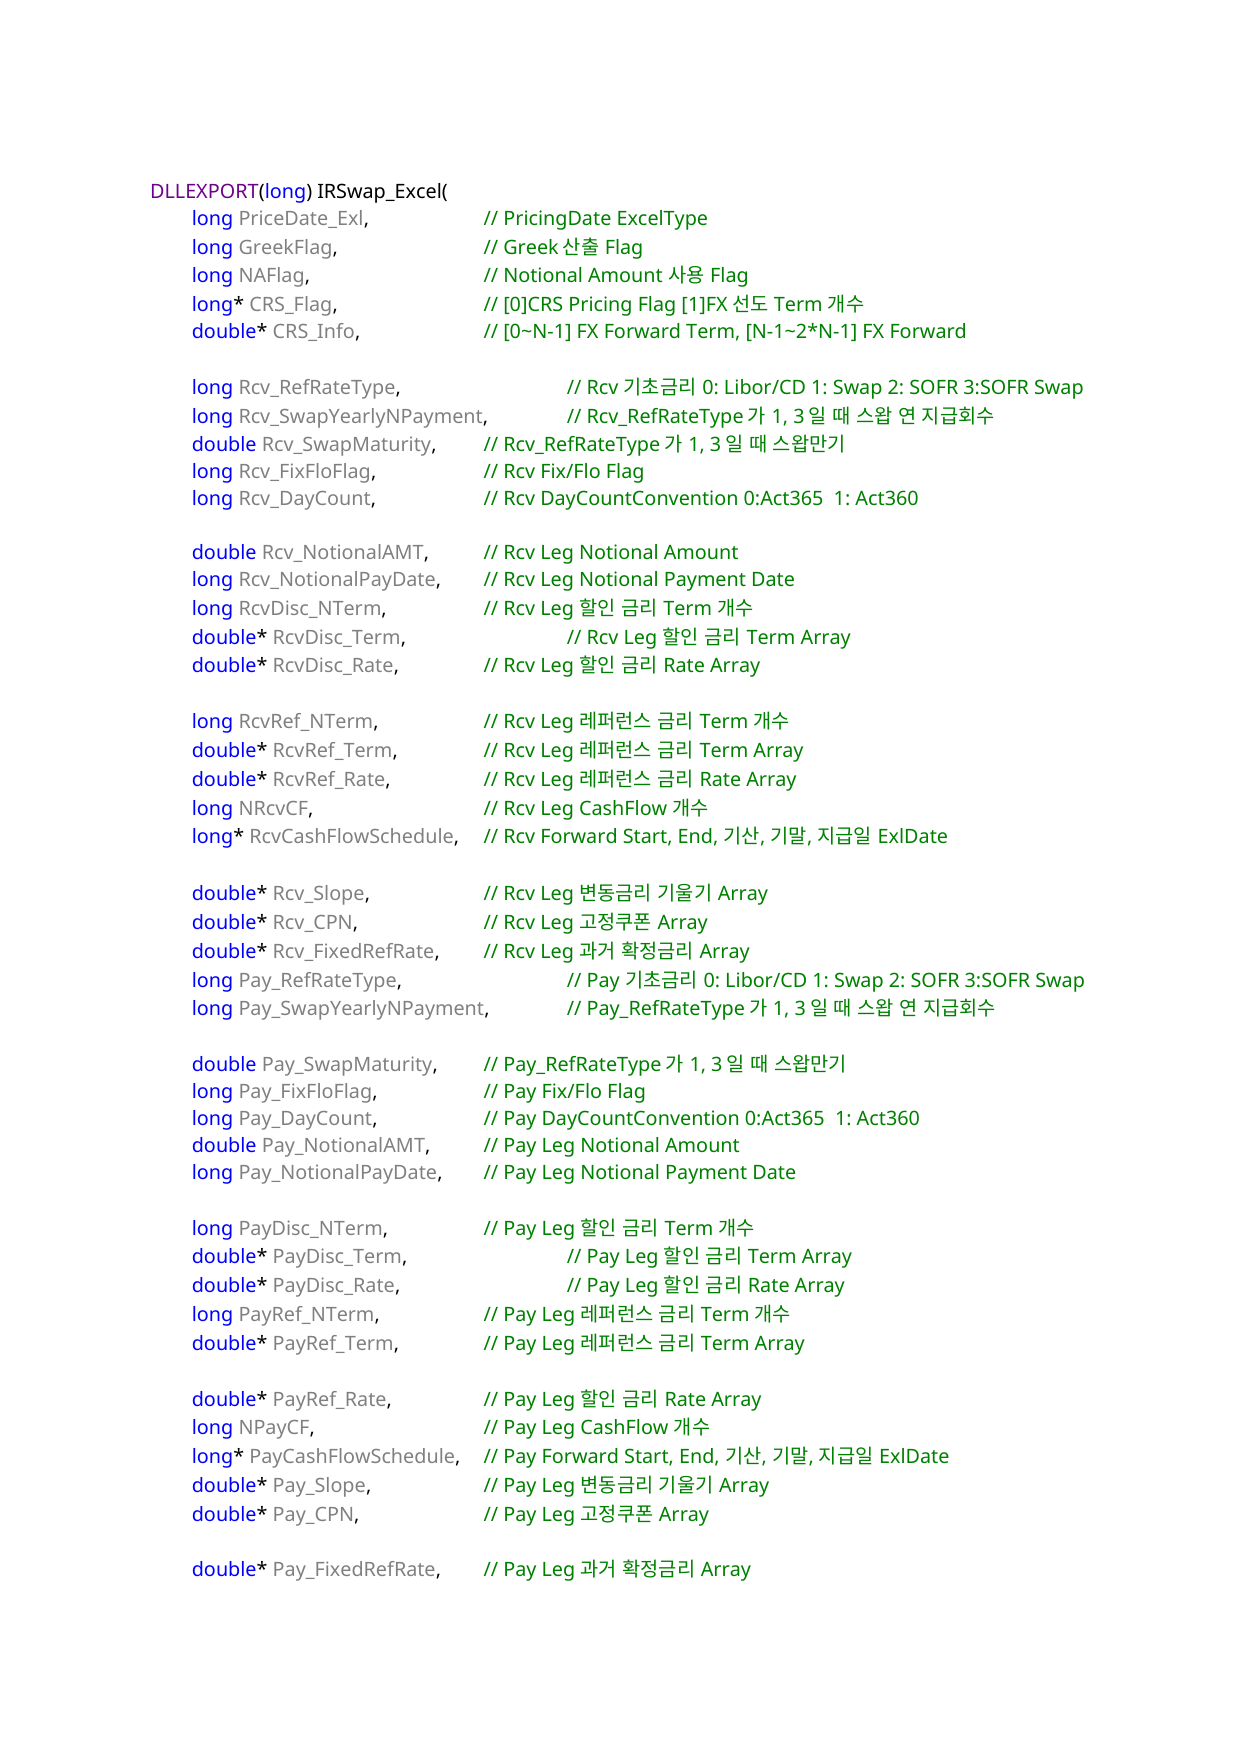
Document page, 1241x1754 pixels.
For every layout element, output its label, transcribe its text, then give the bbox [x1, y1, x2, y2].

text double* RcvDisc_Term, // Rcv Leg 할인 금리 Term Array [192, 621, 1090, 650]
text long NAFlag, // Notional Amount 사용 Flag [192, 260, 1090, 289]
text double* PayRef_Rate, // Pay Leg 할인 금리 Rate Array [192, 1383, 1090, 1412]
text double* PayDisc_Rate, // Pay Leg 할인 금리 Rate Array [192, 1270, 1090, 1298]
text long Pay_SwapYearlyNPayment, // Pay_RefRateType가 1, 3일 때 스왑 연 지급회수 [192, 993, 1090, 1022]
text double Rcv_NotionalAMT, // Rcv Leg Notional Amount [192, 538, 1090, 566]
text long Rcv_RefRateType, // Rcv 기초금리 0: Libor/CD 1: Swap 2: SOFR 3:SOFR Swap [192, 371, 1090, 400]
text double* Rcv_Slope, // Rcv Leg 변동금리 기울기 Array [192, 878, 1090, 907]
text double* Rcv_CPN, // Rcv Leg 고정쿠폰 Array [192, 907, 1090, 935]
text DLLEXPORT(long) IRSwap_Excel( [150, 177, 1090, 204]
text long Pay_FixFloFlag, // Pay Fix/Flo Flag [192, 1077, 1090, 1104]
text double* PayDisc_Term, // Pay Leg 할인 금리 Term Array [192, 1241, 1090, 1270]
text long NPayCF, // Pay Leg CashFlow 개수 [192, 1412, 1090, 1441]
text long* CRS_Flag, // [0]CRS Pricing Flag [1]FX선도 Term 개수 [192, 289, 1090, 317]
text long PayDisc_NTerm, // Pay Leg 할인 금리 Term 개수 [192, 1212, 1090, 1241]
text double* PayRef_Term, // Pay Leg 레퍼런스 금리 Term Array [192, 1327, 1090, 1356]
text double Pay_SwapMaturity, // Pay_RefRateType가 1, 3일 때 스왑만기 [192, 1049, 1090, 1077]
text long RcvRef_NTerm, // Rcv Leg 레퍼런스 금리 Term 개수 [192, 706, 1090, 734]
text long NRcvCF, // Rcv Leg CashFlow 개수 [192, 792, 1090, 821]
text double* Pay_Slope, // Pay Leg 변동금리 기울기 Array [192, 1469, 1090, 1498]
text double* RcvRef_Rate, // Rcv Leg 레퍼런스 금리 Rate Array [192, 763, 1090, 792]
text long RcvDisc_NTerm, // Rcv Leg 할인 금리 Term 개수 [192, 592, 1090, 621]
text long PayRef_NTerm, // Pay Leg 레퍼런스 금리 Term 개수 [192, 1298, 1090, 1327]
text double* Pay_CPN, // Pay Leg 고정쿠폰 Array [192, 1498, 1090, 1527]
text long Pay_RefRateType, // Pay 기초금리 0: Libor/CD 1: Swap 2: SOFR 3:SOFR Swap [192, 964, 1090, 993]
text double* Rcv_FixedRefRate, // Rcv Leg 과거 확정금리 Array [192, 935, 1090, 964]
text double Pay_NotionalAMT, // Pay Leg Notional Amount [192, 1131, 1090, 1158]
text double* RcvRef_Term, // Rcv Leg 레퍼런스 금리 Term Array [192, 734, 1090, 763]
text long Pay_DayCount, // Pay DayCountConvention 0:Act365 1: Act360 [192, 1104, 1090, 1131]
text double* Pay_FixedRefRate, // Pay Leg 과거 확정금리 Array [192, 1554, 1090, 1582]
text double* RcvDisc_Rate, // Rcv Leg 할인 금리 Rate Array [192, 650, 1090, 679]
text long* RcvCashFlowSchedule, // Rcv Forward Start, End, 기산, 기말, 지급일 ExlDate [150, 821, 1090, 849]
text long* PayCashFlowSchedule, // Pay Forward Start, End, 기산, 기말, 지급일 ExlDate [192, 1441, 1090, 1469]
text long Rcv_SwapYearlyNPayment, // Rcv_RefRateType가 1, 3일 때 스왑 연 지급회수 [192, 400, 1090, 429]
text long Rcv_DayCount, // Rcv DayCountConvention 0:Act365 1: Act360 [192, 484, 1090, 512]
text long Rcv_FixFloFlag, // Rcv Fix/Flo Flag [192, 458, 1090, 484]
text double Rcv_SwapMaturity, // Rcv_RefRateType가 1, 3일 때 스왑만기 [192, 429, 1090, 458]
text long PriceDate_Exl, // PricingDate ExcelType [192, 204, 1090, 231]
text long Rcv_NotionalPayDate, // Rcv Leg Notional Payment Date [192, 566, 1090, 592]
text long GreekFlag, // Greek산출 Flag [192, 231, 1090, 260]
text long Pay_NotionalPayDate, // Pay Leg Notional Payment Date [192, 1158, 1090, 1185]
text double* CRS_Info, // [0~N-1] FX Forward Term, [N-1~2*N-1] FX Forward [192, 317, 1090, 344]
